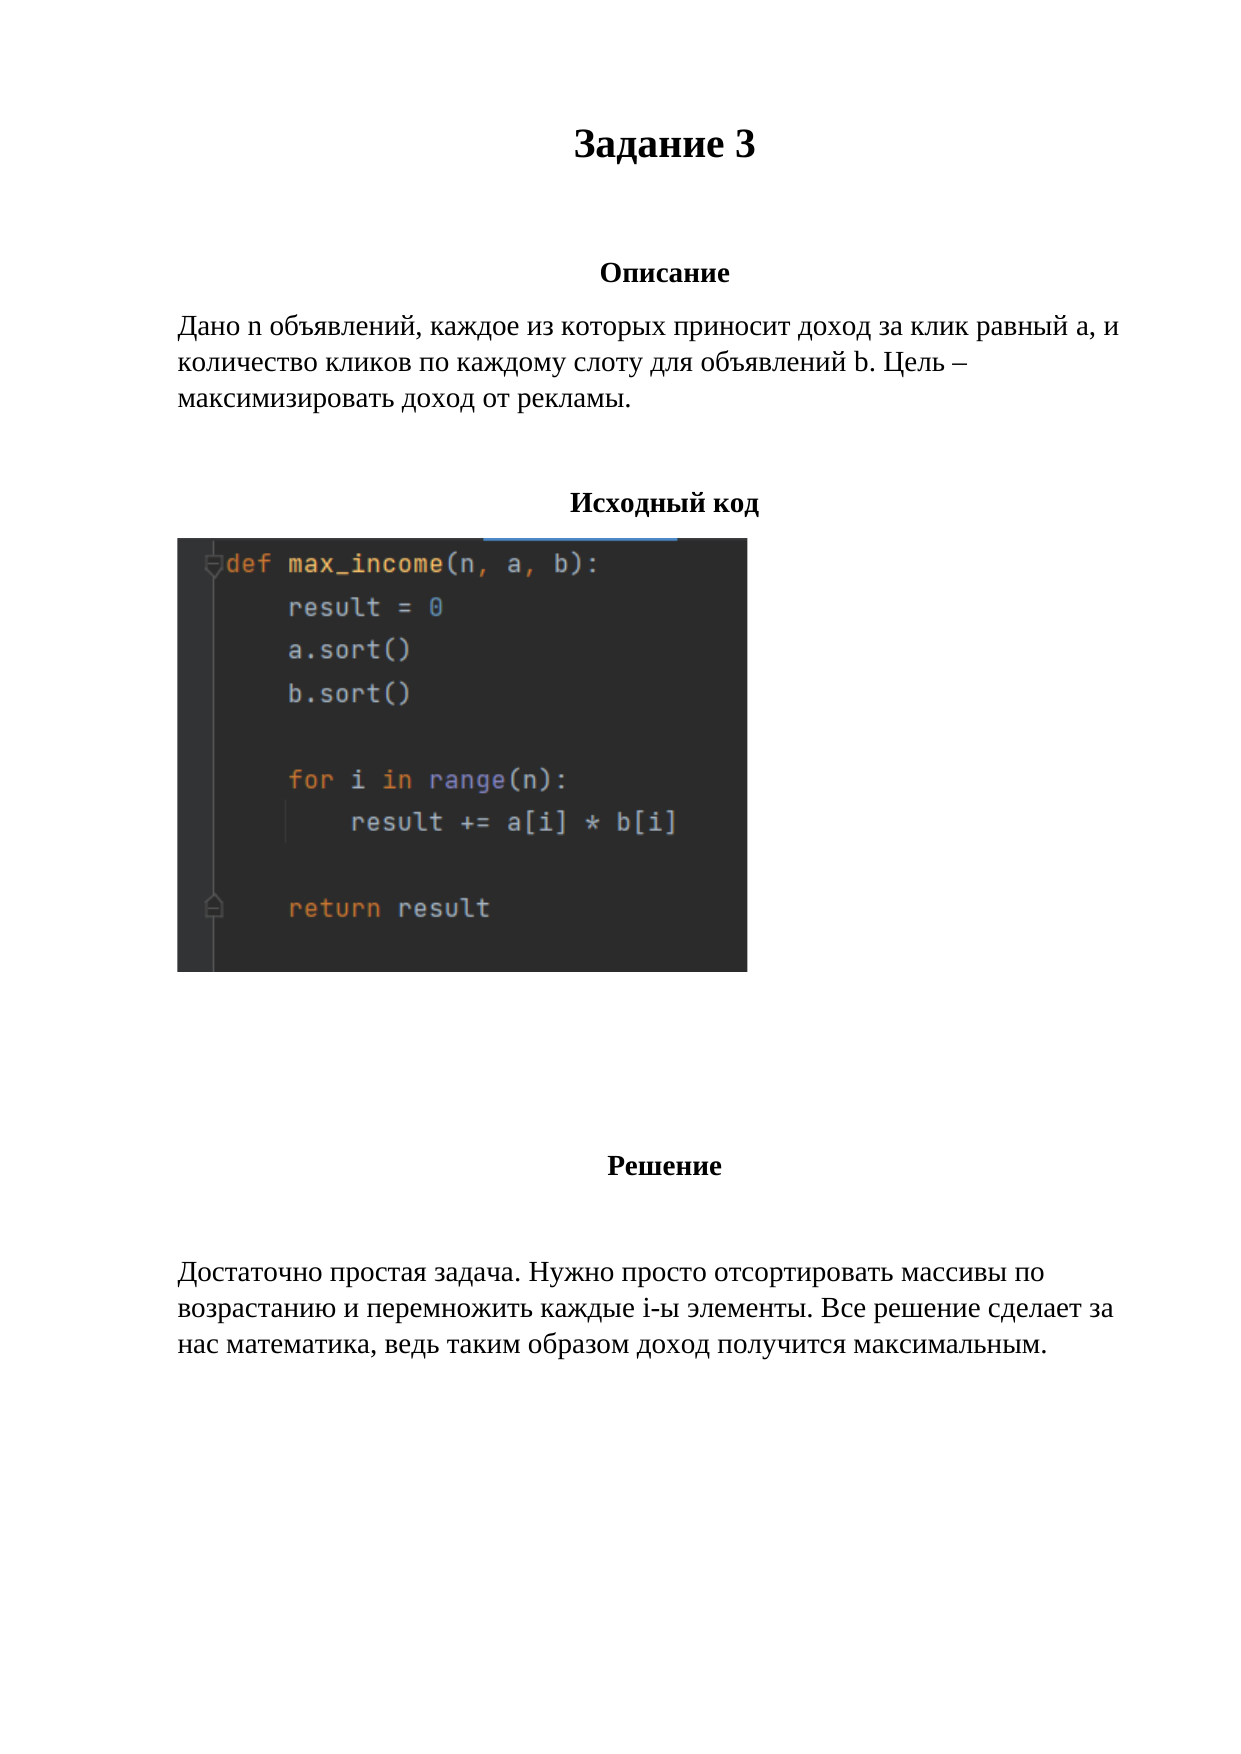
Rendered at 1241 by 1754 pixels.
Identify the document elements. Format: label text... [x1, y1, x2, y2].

text Достаточно простая задача. Нужно просто отсортировать массивы по возрастанию и перемножить каждые i-ы элементы. Все решение сделает за нас математика, ведь таким образом доход получится максимальным. [177, 1254, 1152, 1360]
text Описание [177, 255, 1152, 288]
picture [177, 538, 748, 972]
text Задание 3 [177, 118, 1152, 166]
text Дано n объявлений, каждое из которых приносит доход за клик равный a, и количество кликов по каждому слоту для объявлений b. Цель – максимизировать доход от рекламы. [177, 308, 1152, 413]
text Исходный код [177, 486, 1152, 519]
text Решение [177, 1148, 1152, 1182]
